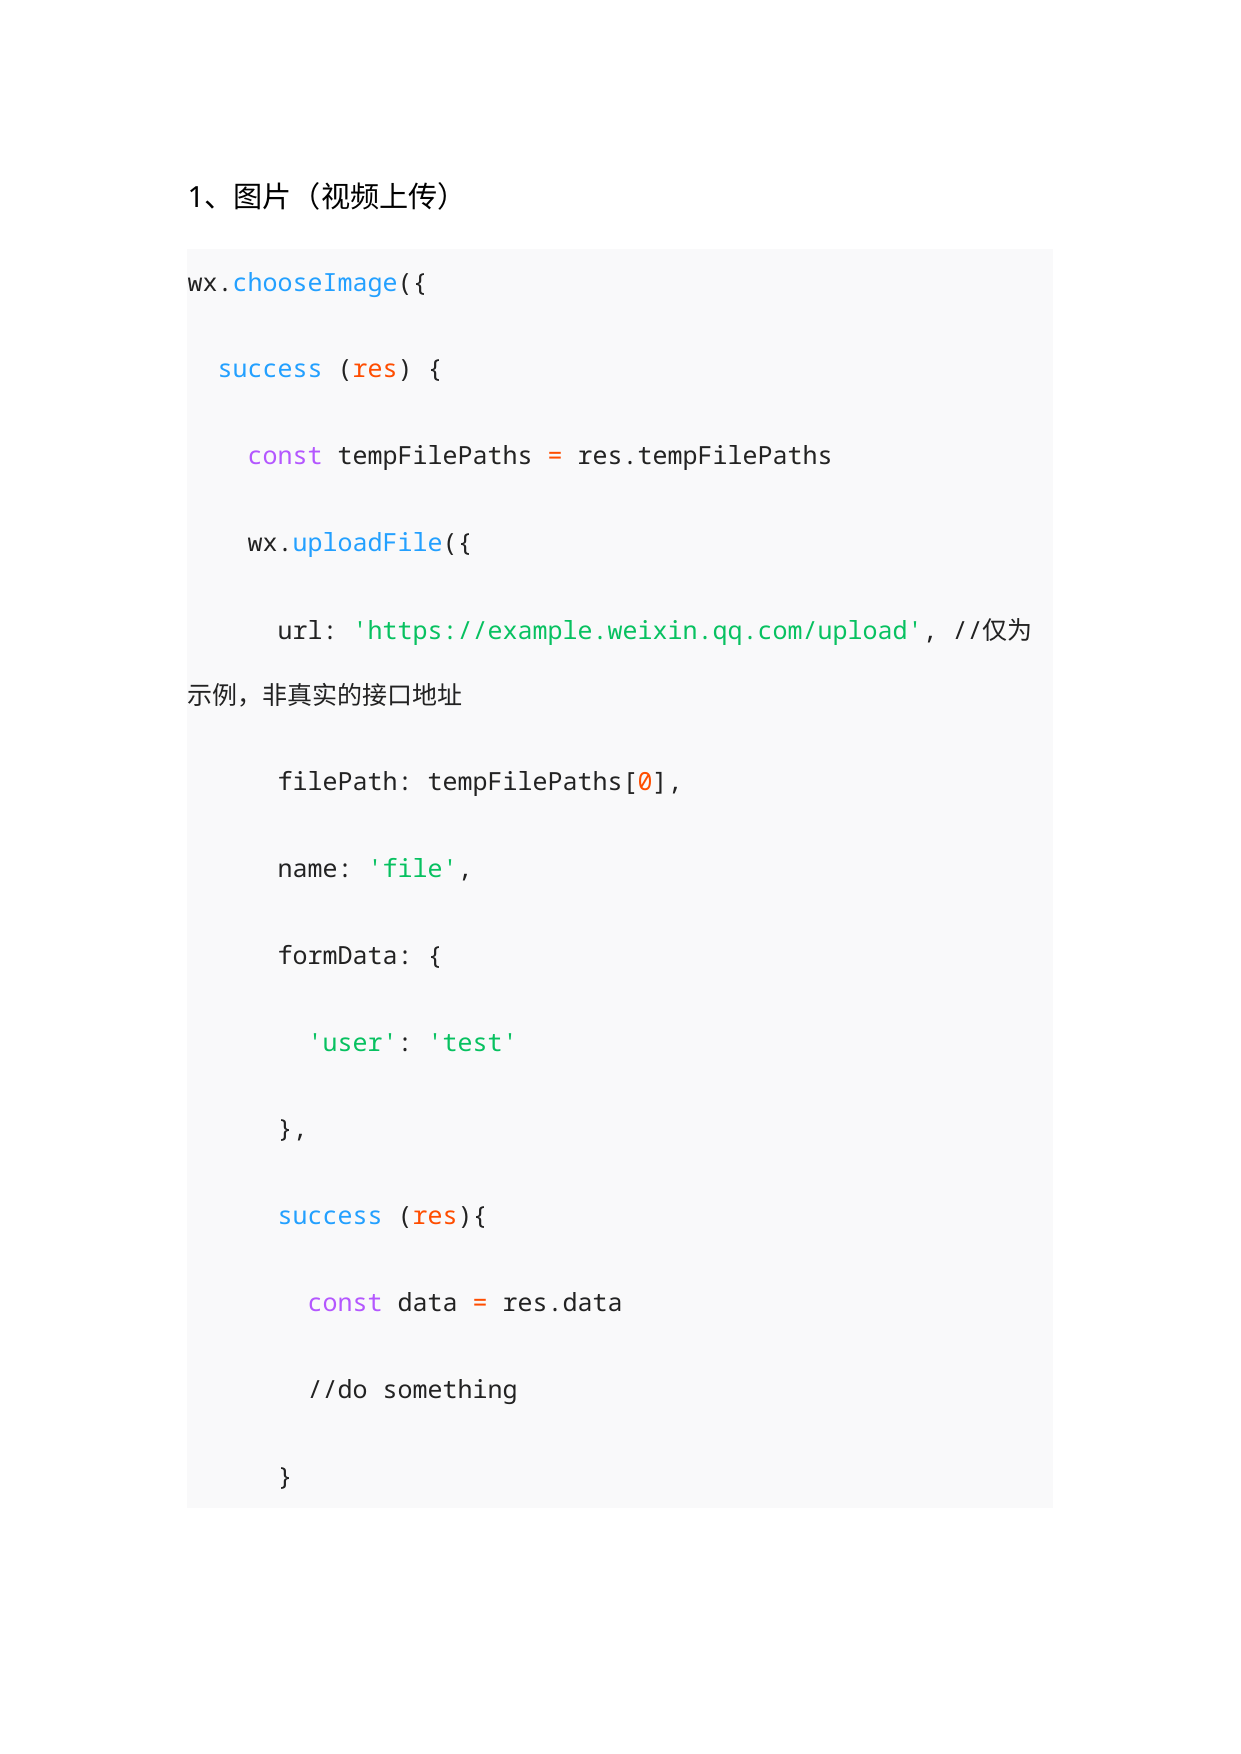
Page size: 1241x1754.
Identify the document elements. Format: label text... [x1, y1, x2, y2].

text formData: { [187, 922, 1053, 987]
text }, [187, 1096, 1053, 1161]
text wx.uploadFile({ [187, 509, 1053, 574]
text 'user': 'test' [187, 1009, 1053, 1074]
text const tempFilePaths = res.tempFilePaths [187, 423, 1053, 488]
text name: 'file', [187, 835, 1053, 900]
text const data = res.data [187, 1269, 1053, 1334]
text } [187, 1443, 1053, 1508]
text url: 'https://example.weixin.qq.com/upload', //仅为示例，非真实的接口地址 [187, 596, 1053, 726]
text wx.chooseImage({ [187, 249, 1053, 314]
text 1、图片（视频上传） [187, 162, 1053, 227]
text //do something [187, 1356, 1053, 1421]
text filePath: tempFilePaths[0], [187, 748, 1053, 813]
text success (res) { [187, 336, 1053, 401]
text success (res){ [187, 1183, 1053, 1248]
